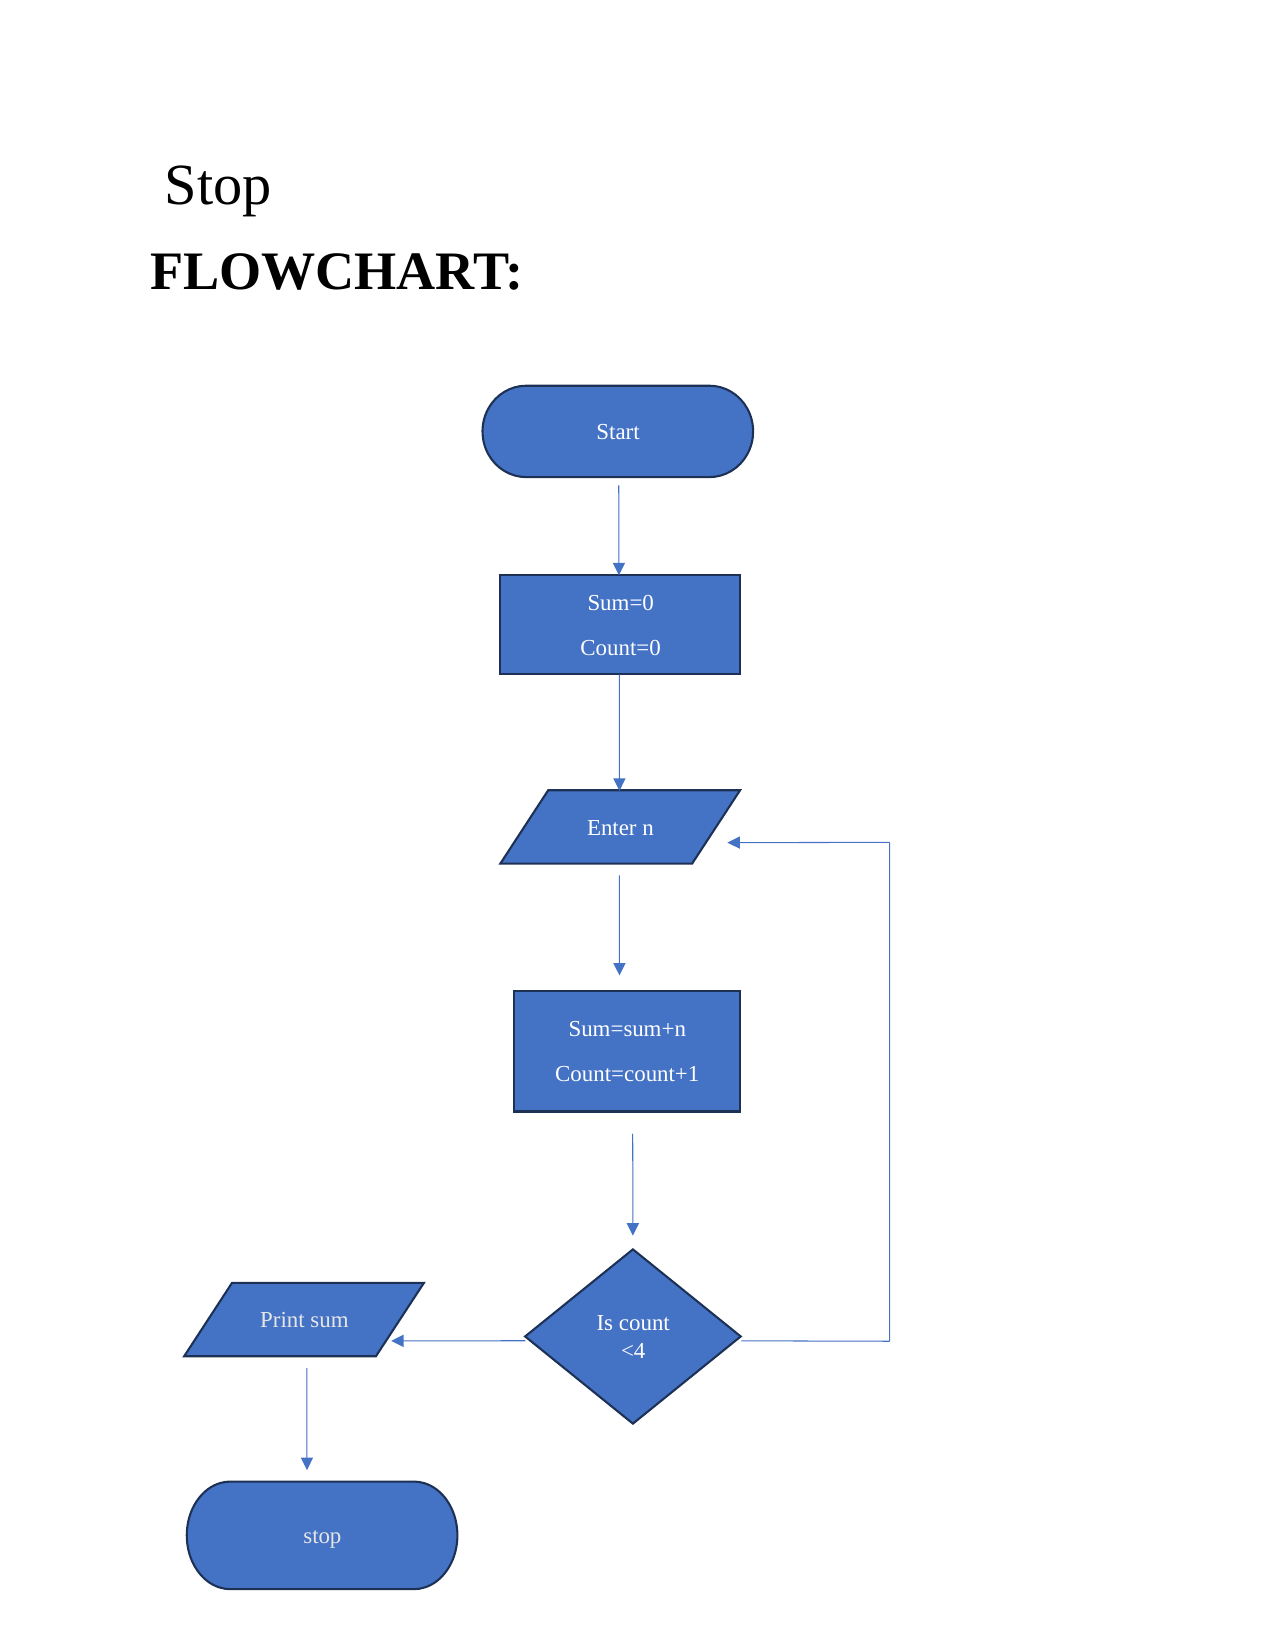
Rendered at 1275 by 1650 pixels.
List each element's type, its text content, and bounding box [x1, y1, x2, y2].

text Stop [150, 150, 1125, 217]
text FLOWCHART: [150, 239, 1125, 301]
